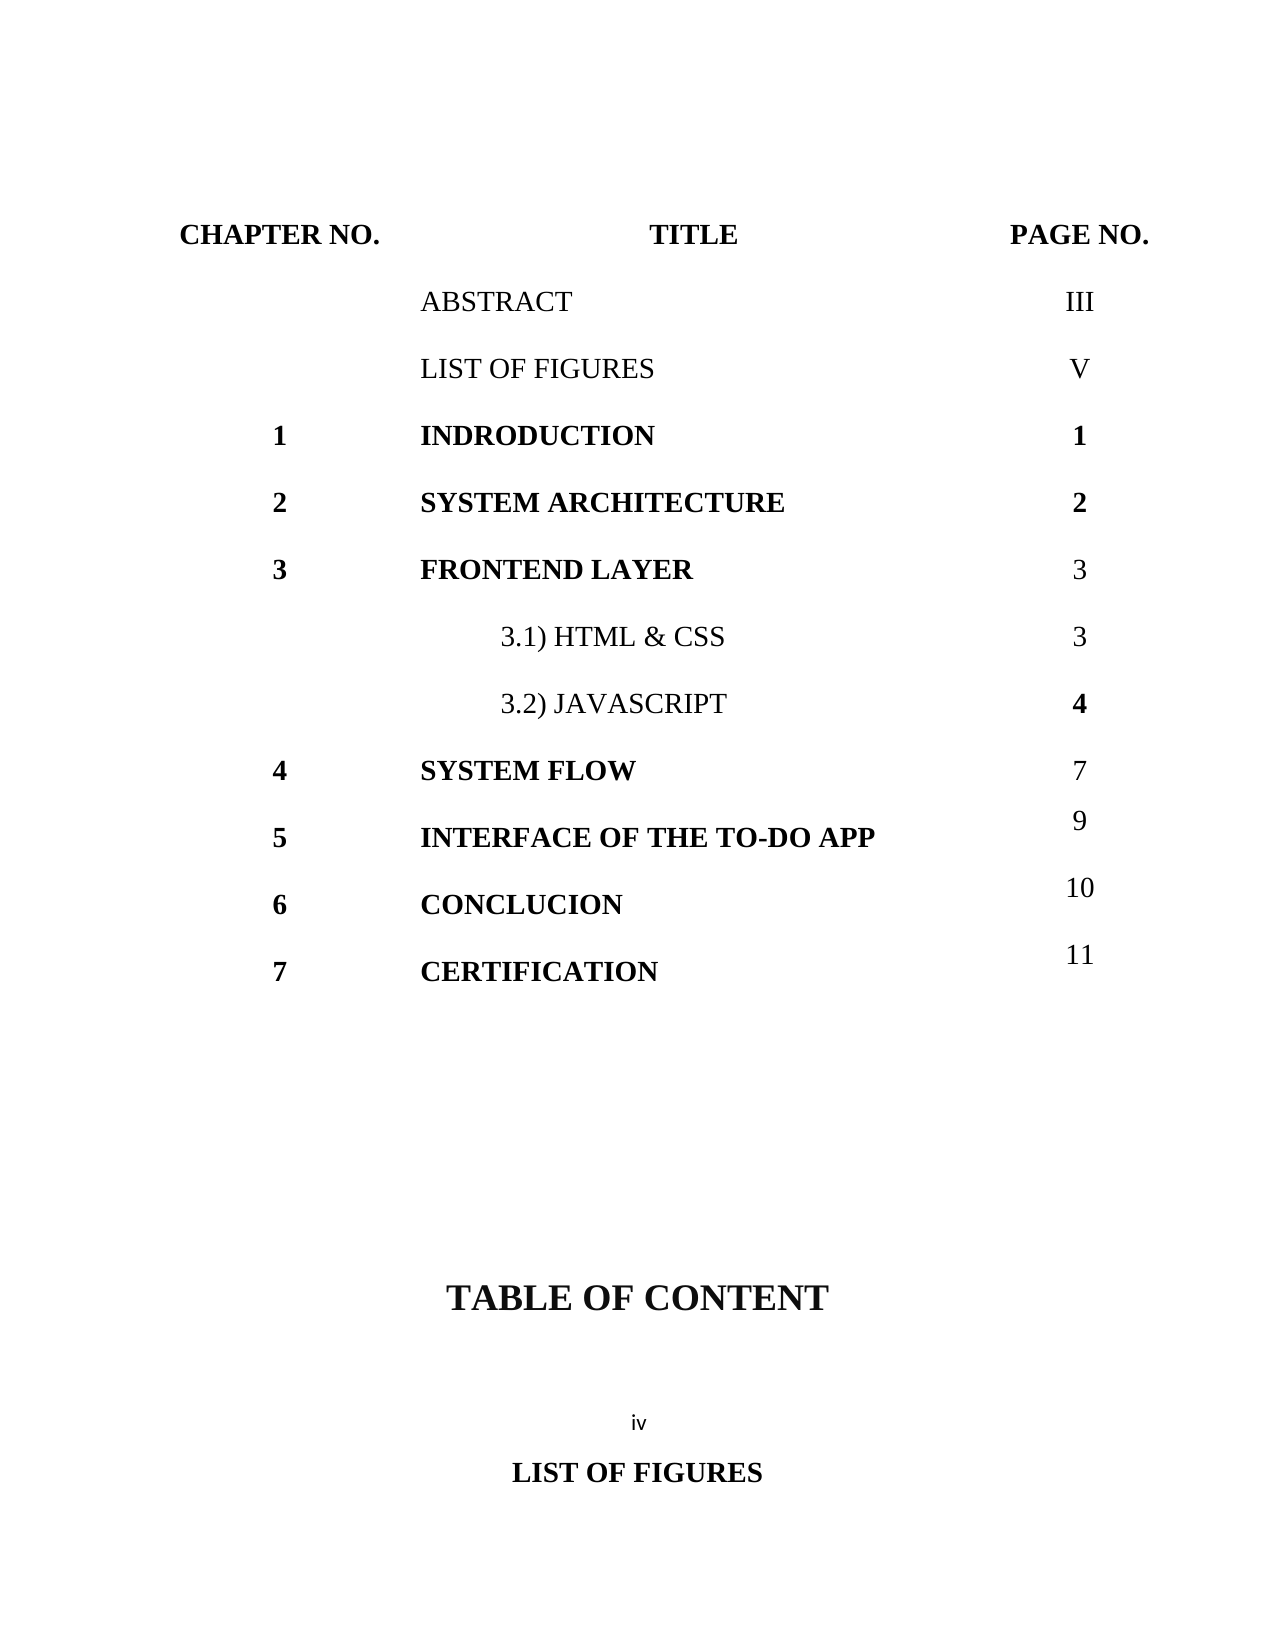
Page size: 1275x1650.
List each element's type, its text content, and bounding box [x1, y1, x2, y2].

table_header PAGE NO. III V 1 2 3 3 4 7 9 10 11 [979, 150, 1181, 1275]
text LIST OF FIGURES [150, 1455, 1125, 1488]
text TABLE OF CONTENT [150, 1275, 1125, 1318]
table_header CHAPTER NO. 1 2 3 4 5 6 7 [150, 150, 409, 1275]
table_header TITLE ABSTRACT LIST OF FIGURES INDRODUCTION SYSTEM ARCHITECTURE FRONTEND LAYER 3.1) HTML & CSS 3.2) JAVASCRIPT SYSTEM FLOW INTERFACE OF THE TO-DO APP CONCLUCION CERTIFICATION [409, 150, 978, 1275]
text iv [150, 1408, 1125, 1436]
